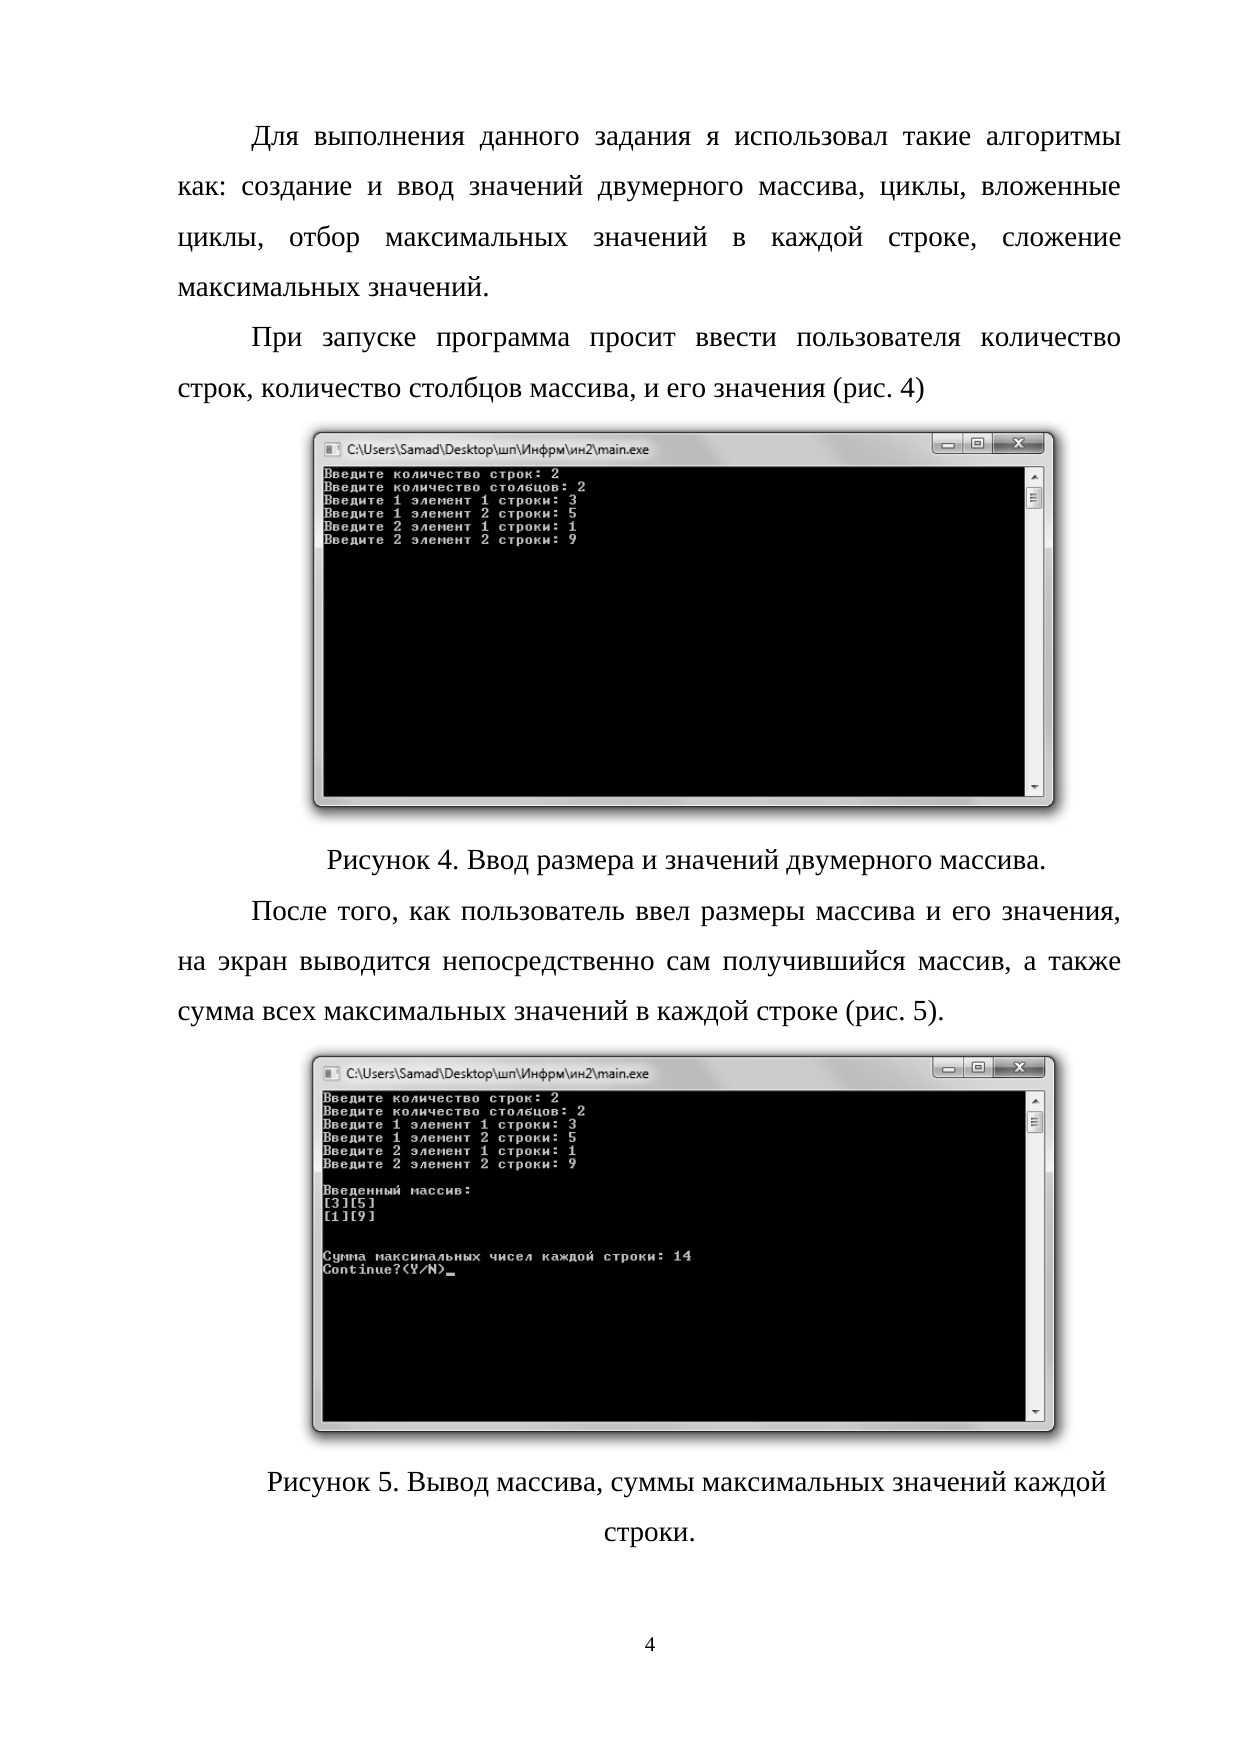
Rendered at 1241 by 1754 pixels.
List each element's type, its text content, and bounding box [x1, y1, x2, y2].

text Для выполнения данного задания я использовал такие алгоритмы как: создание и ввод значений двумерного массива, циклы, вложенные циклы, отбор максимальных значений в каждой строке, сложение максимальных значений. [177, 118, 1122, 303]
text При запуске программа просит ввести пользователя количество строк, количество столбцов массива, и его значения (рис. 4) [177, 319, 1122, 403]
text Рисунок 5. Вывод массива, суммы максимальных значений каждой строки. [177, 1464, 1122, 1548]
text Рисунок 4. Ввод размера и значений двумерного массива. [177, 842, 1122, 876]
text После того, как пользователь ввел размеры массива и его значения, на экран выводится непосредственно сам получившийся массив, а также сумма всех максимальных значений в каждой строке (рис. 5). [177, 893, 1122, 1027]
